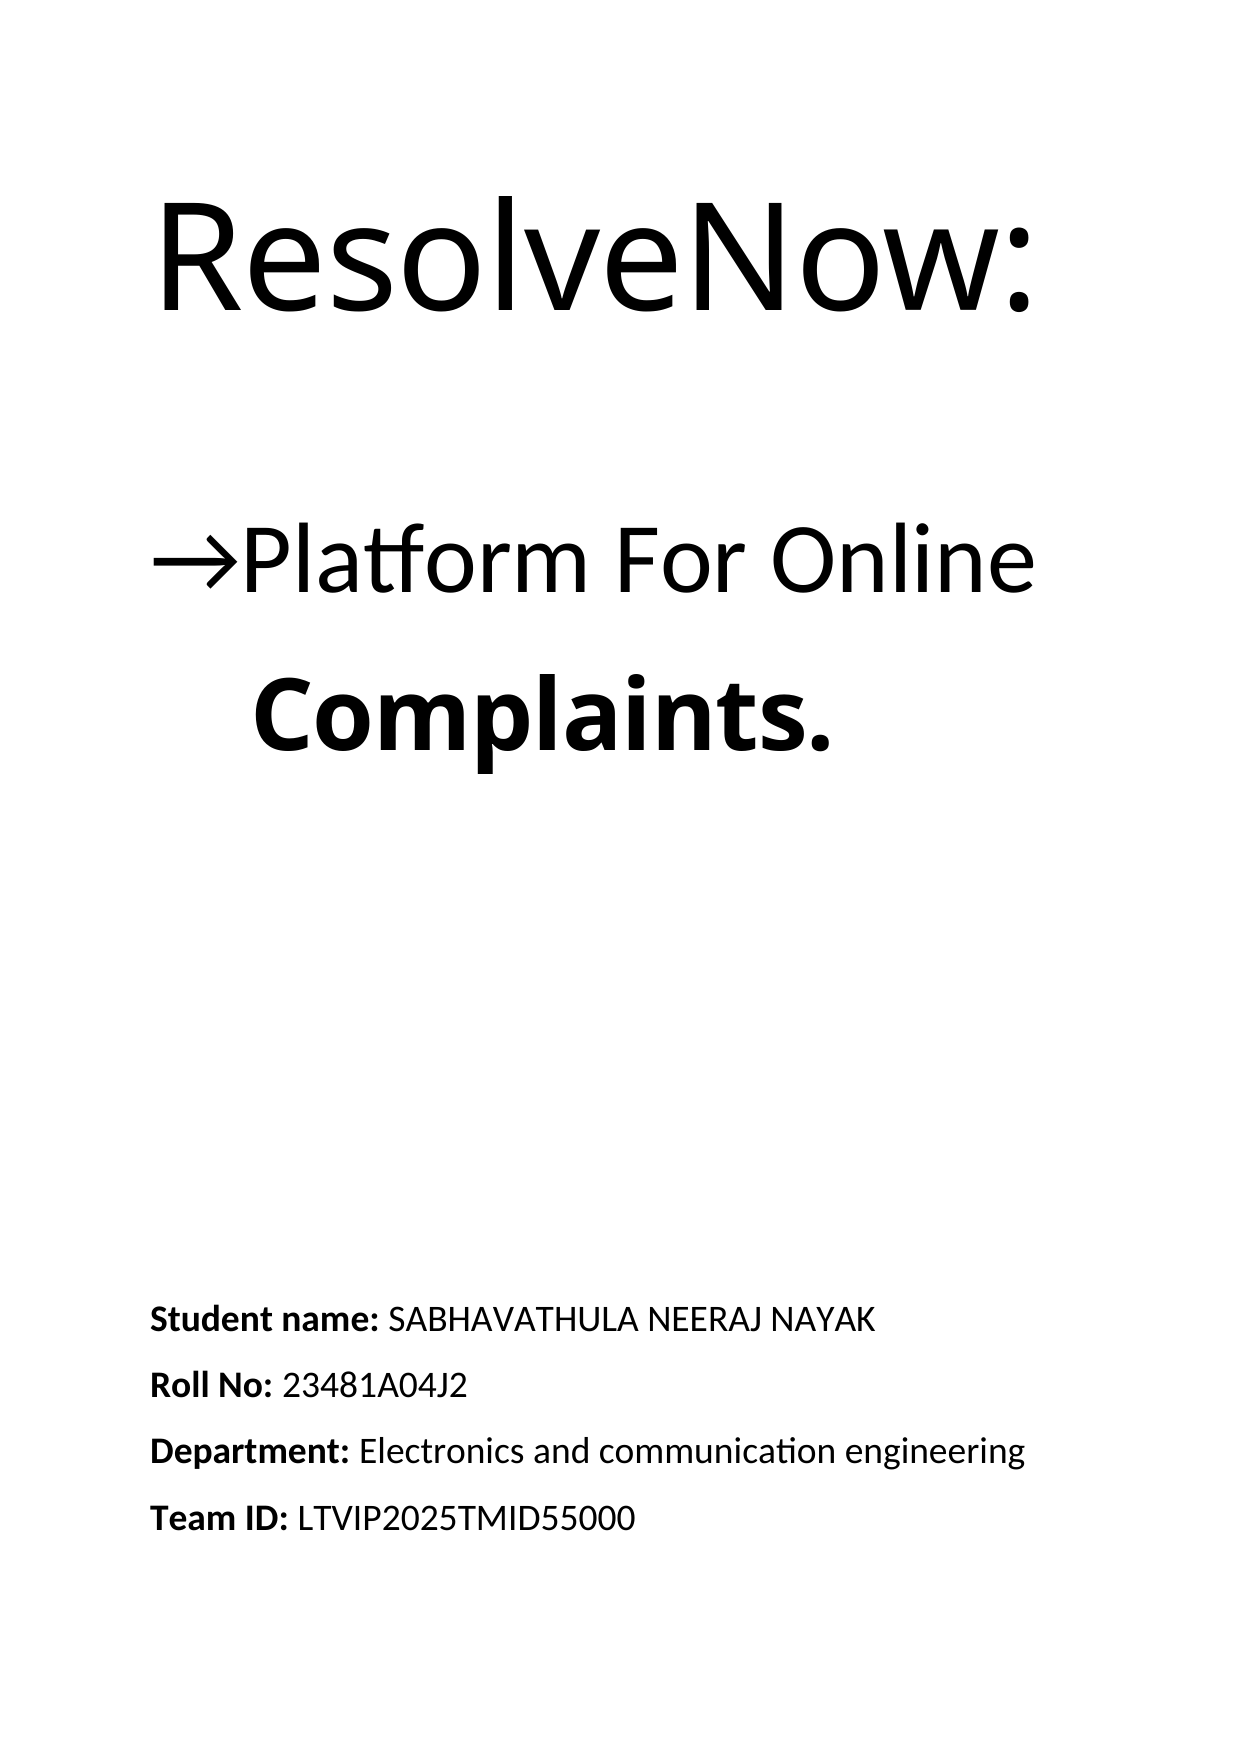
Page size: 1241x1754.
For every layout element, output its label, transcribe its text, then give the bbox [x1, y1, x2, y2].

text Student name: SABHAVATHULA NEERAJ NAYAK [150, 1295, 1090, 1341]
text →Platform For Online [150, 495, 1090, 617]
text Department: Electronics and communication engineering [150, 1427, 1090, 1473]
text Roll No: 23481A04J2 [150, 1361, 1090, 1407]
title ResolveNow: [150, 150, 1090, 354]
title Complaints. [150, 643, 1090, 779]
text Team ID: LTVIP2025TMID55000 [150, 1494, 1090, 1539]
